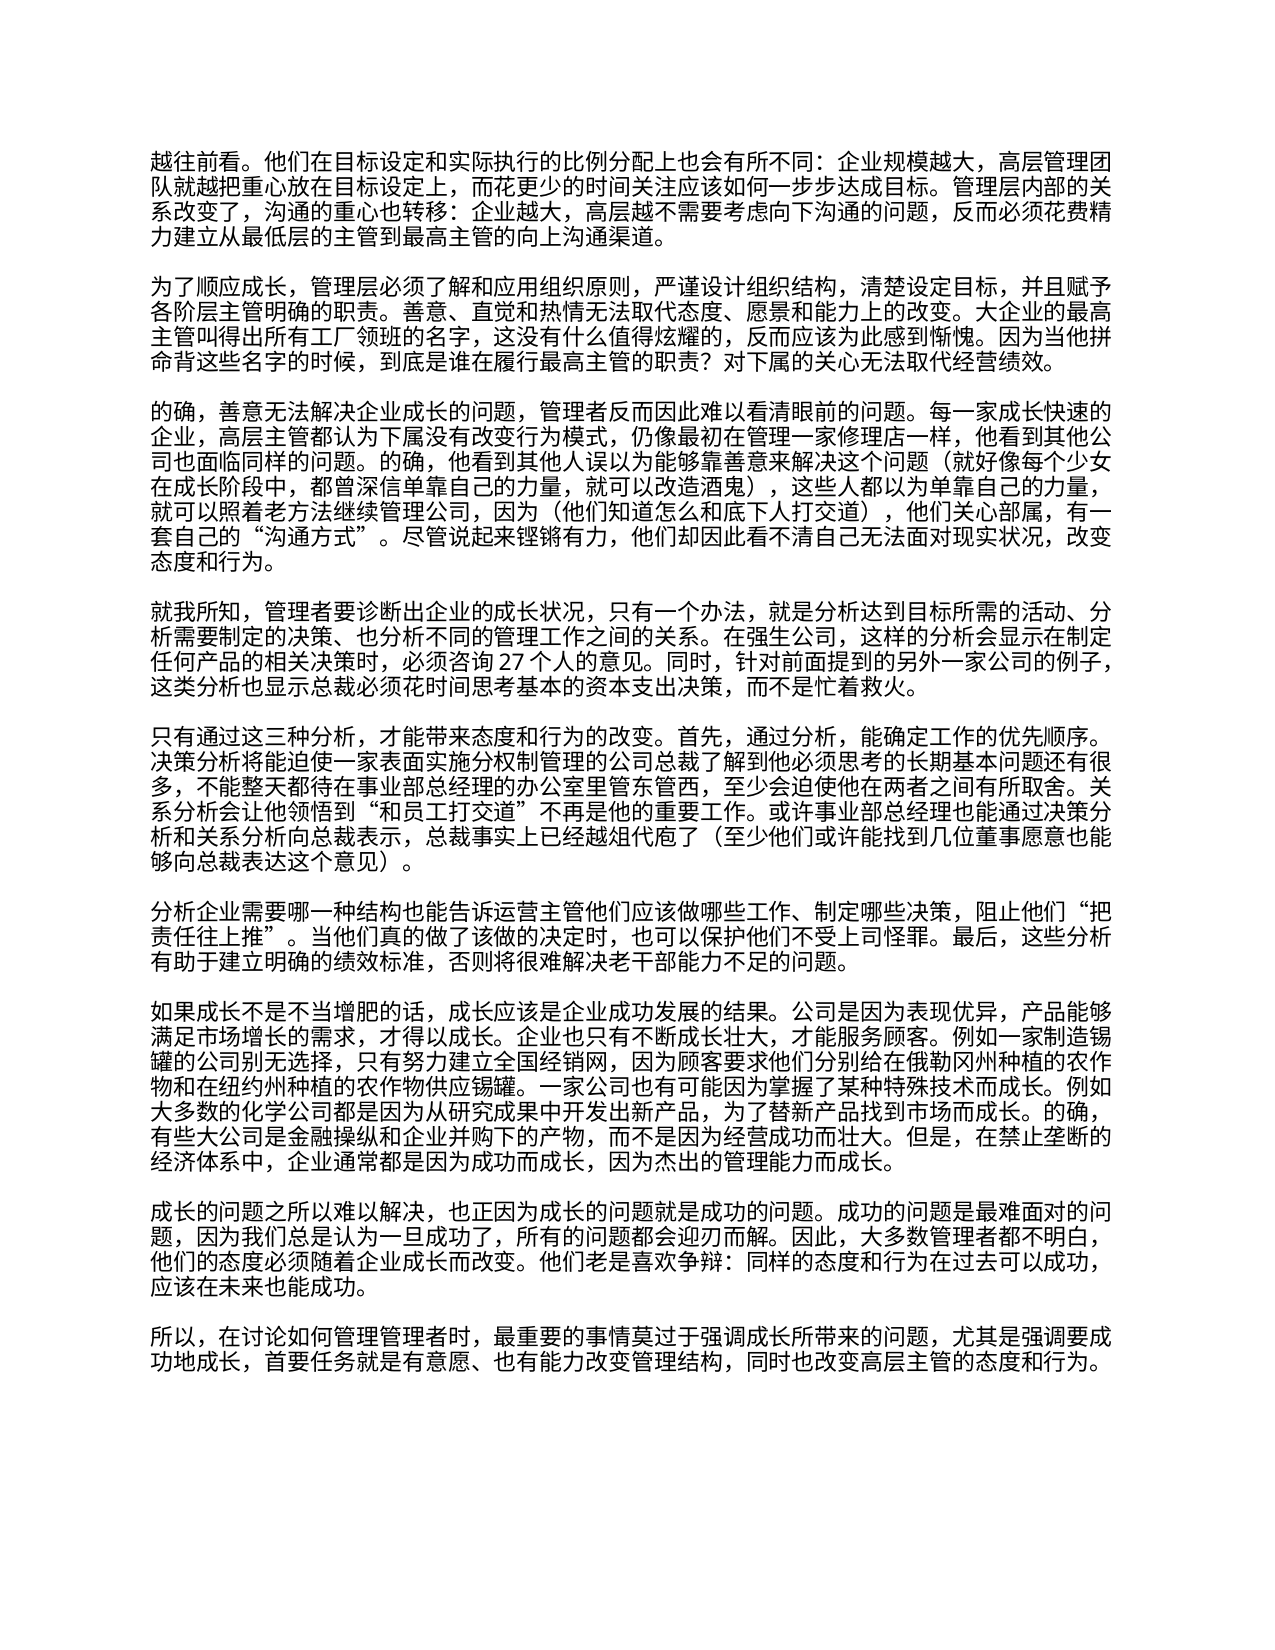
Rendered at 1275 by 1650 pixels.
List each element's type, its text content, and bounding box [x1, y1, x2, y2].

text 成长的问题之所以难以解决，也正因为成长的问题就是成功的问题。成功的问题是最难面对的问题，因为我们总是认为一旦成功了，所有的问题都会迎刃而解。因此，大多数管理者都不明白，他们的态度必须随着企业成长而改变。他们老是喜欢争辩：同样的态度和行为在过去可以成功，应该在未来也能成功。 [150, 1200, 1125, 1300]
text 为了顺应成长，管理层必须了解和应用组织原则，严谨设计组织结构，清楚设定目标，并且赋予各阶层主管明确的职责。善意、直觉和热情无法取代态度、愿景和能力上的改变。大企业的最高主管叫得出所有工厂领班的名字，这没有什么值得炫耀的，反而应该为此感到惭愧。因为当他拼命背这些名字的时候，到底是谁在履行最高主管的职责？对下属的关心无法取代经营绩效。 [150, 275, 1125, 375]
text 所以，在讨论如何管理管理者时，最重要的事情莫过于强调成长所带来的问题，尤其是强调要成功地成长，首要任务就是有意愿、也有能力改变管理结构，同时也改变高层主管的态度和行为。 [150, 1325, 1125, 1375]
text 如果成长不是不当增肥的话，成长应该是企业成功发展的结果。公司是因为表现优异，产品能够满足市场增长的需求，才得以成长。企业也只有不断成长壮大，才能服务顾客。例如一家制造锡罐的公司别无选择，只有努力建立全国经销网，因为顾客要求他们分别给在俄勒冈州种植的农作物和在纽约州种植的农作物供应锡罐。一家公司也有可能因为掌握了某种特殊技术而成长。例如大多数的化学公司都是因为从研究成果中开发出新产品，为了替新产品找到市场而成长。的确，有些大公司是金融操纵和企业并购下的产物，而不是因为经营成功而壮大。但是，在禁止垄断的经济体系中，企业通常都是因为成功而成长，因为杰出的管理能力而成长。 [150, 1000, 1125, 1175]
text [150, 150, 1125, 250]
text 的确，善意无法解决企业成长的问题，管理者反而因此难以看清眼前的问题。每一家成长快速的企业，高层主管都认为下属没有改变行为模式，仍像最初在管理一家修理店一样，他看到其他公司也面临同样的问题。的确，他看到其他人误以为能够靠善意来解决这个问题（就好像每个少女在成长阶段中，都曾深信单靠自己的力量，就可以改造酒鬼），这些人都以为单靠自己的力量，就可以照着老方法继续管理公司，因为（他们知道怎么和底下人打交道），他们关心部属，有一套自己的“沟通方式”。尽管说起来铿锵有力，他们却因此看不清自己无法面对现实状况，改变态度和行为。 [150, 400, 1125, 575]
text 只有通过这三种分析，才能带来态度和行为的改变。首先，通过分析，能确定工作的优先顺序。决策分析将能迫使一家表面实施分权制管理的公司总裁了解到他必须思考的长期基本问题还有很多，不能整天都待在事业部总经理的办公室里管东管西，至少会迫使他在两者之间有所取舍。关系分析会让他领悟到“和员工打交道”不再是他的重要工作。或许事业部总经理也能通过决策分析和关系分析向总裁表示，总裁事实上已经越俎代庖了（至少他们或许能找到几位董事愿意也能够向总裁表达这个意见）。 [150, 725, 1125, 875]
text 分析企业需要哪一种结构也能告诉运营主管他们应该做哪些工作、制定哪些决策，阻止他们“把责任往上推”。当他们真的做了该做的决定时，也可以保护他们不受上司怪罪。最后，这些分析有助于建立明确的绩效标准，否则将很难解决老干部能力不足的问题。 [150, 900, 1125, 975]
text 就我所知，管理者要诊断出企业的成长状况，只有一个办法，就是分析达到目标所需的活动、分析需要制定的决策、也分析不同的管理工作之间的关系。在强生公司，这样的分析会显示在制定任何产品的相关决策时，必须咨询27个人的意见。同时，针对前面提到的另外一家公司的例子，这类分析也显示总裁必须花时间思考基本的资本支出决策，而不是忙着救火。 [150, 600, 1125, 700]
